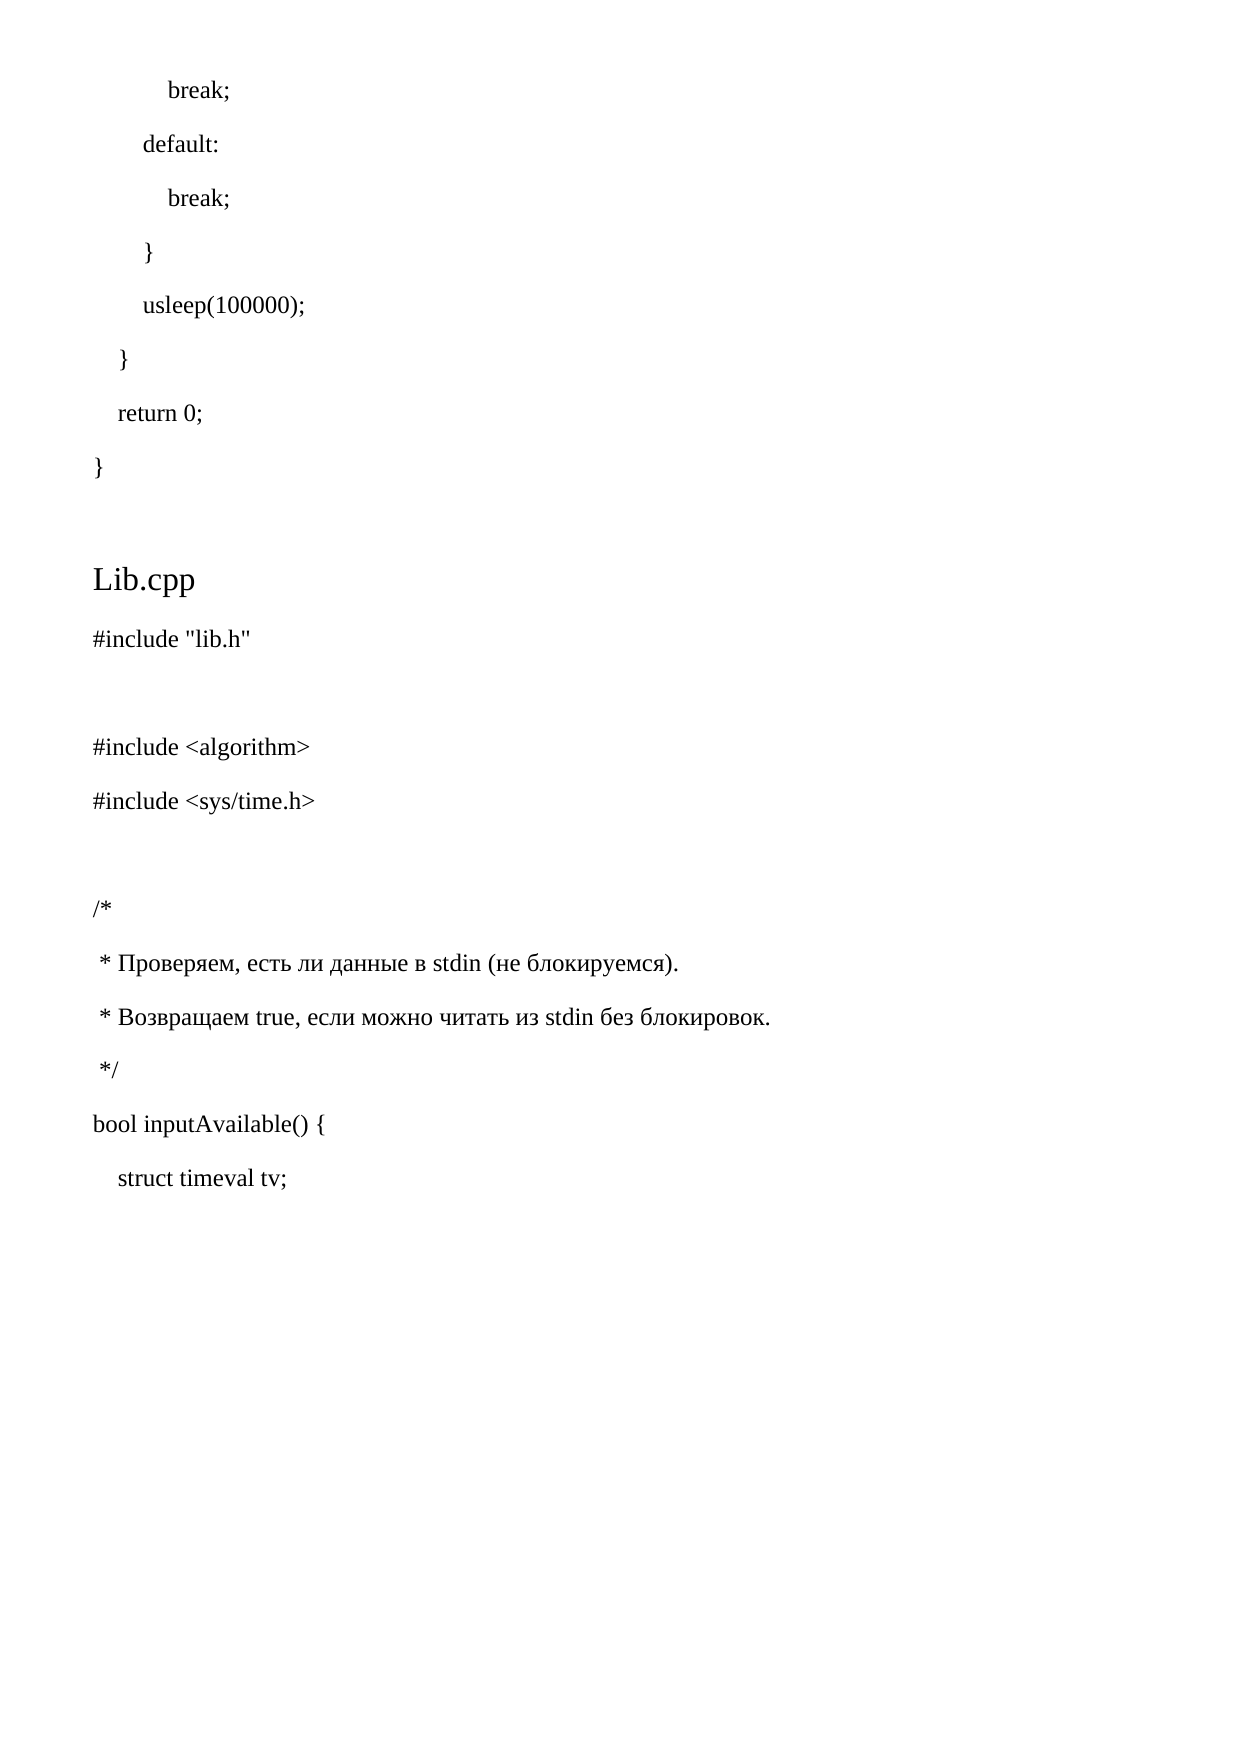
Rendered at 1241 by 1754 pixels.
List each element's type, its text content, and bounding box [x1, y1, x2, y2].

text bool inputAvailable() { [93, 1109, 1147, 1138]
text */ [93, 1055, 1147, 1084]
text #include <algorithm> [93, 732, 1147, 761]
text break; [93, 75, 1147, 104]
text } [93, 344, 1147, 373]
text Lib.cpp [93, 560, 1147, 598]
text break; [93, 183, 1147, 211]
text } [93, 237, 1147, 265]
text } [93, 452, 1147, 481]
text * Возвращаем true, если можно читать из stdin без блокировок. [93, 1002, 1147, 1030]
text #include <sys/time.h> [93, 786, 1147, 815]
text usleep(100000); [93, 290, 1147, 319]
text return 0; [93, 398, 1147, 427]
text * Проверяем, есть ли данные в stdin (не блокируемся). [93, 948, 1147, 976]
text default: [93, 129, 1147, 158]
text #include "lib.h" [93, 624, 1147, 653]
text /* [93, 894, 1147, 923]
text struct timeval tv; [93, 1163, 1147, 1192]
